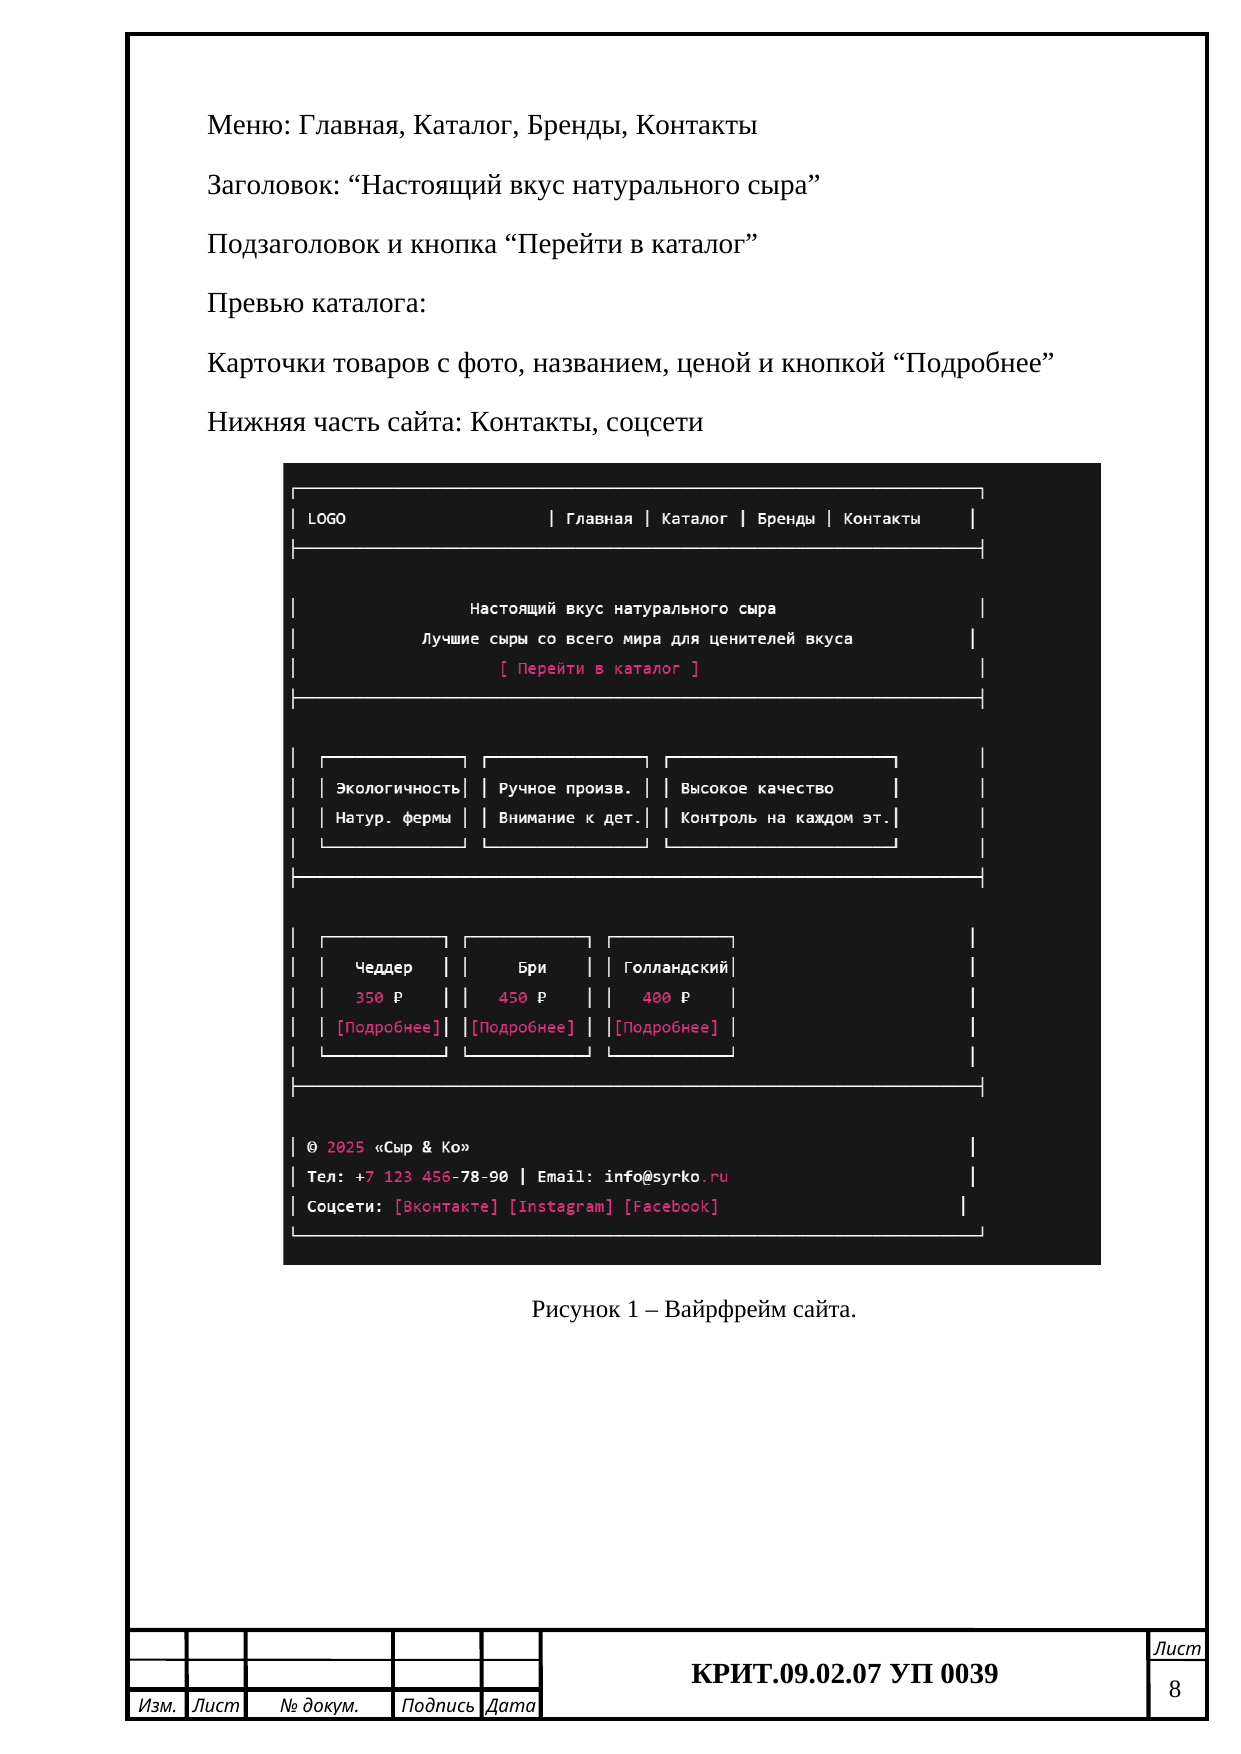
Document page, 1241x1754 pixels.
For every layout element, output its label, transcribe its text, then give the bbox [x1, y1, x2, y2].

text Рисунок 1 – Вайрфрейм сайта. [207, 1294, 1181, 1323]
text Подзаголовок и кнопка “Перейти в каталог” [207, 226, 1181, 260]
text Карточки товаров с фото, названием, ценой и кнопкой “Подробнее” [207, 345, 1181, 378]
text Заголовок: “Настоящий вкус натурального сыра” [207, 167, 1181, 200]
text Превью каталога: [207, 286, 1181, 319]
picture [283, 463, 1101, 1265]
text Нижняя часть сайта: Контакты, соцсети [207, 404, 1181, 438]
text Меню: Главная, Каталог, Бренды, Контакты [207, 107, 1181, 141]
